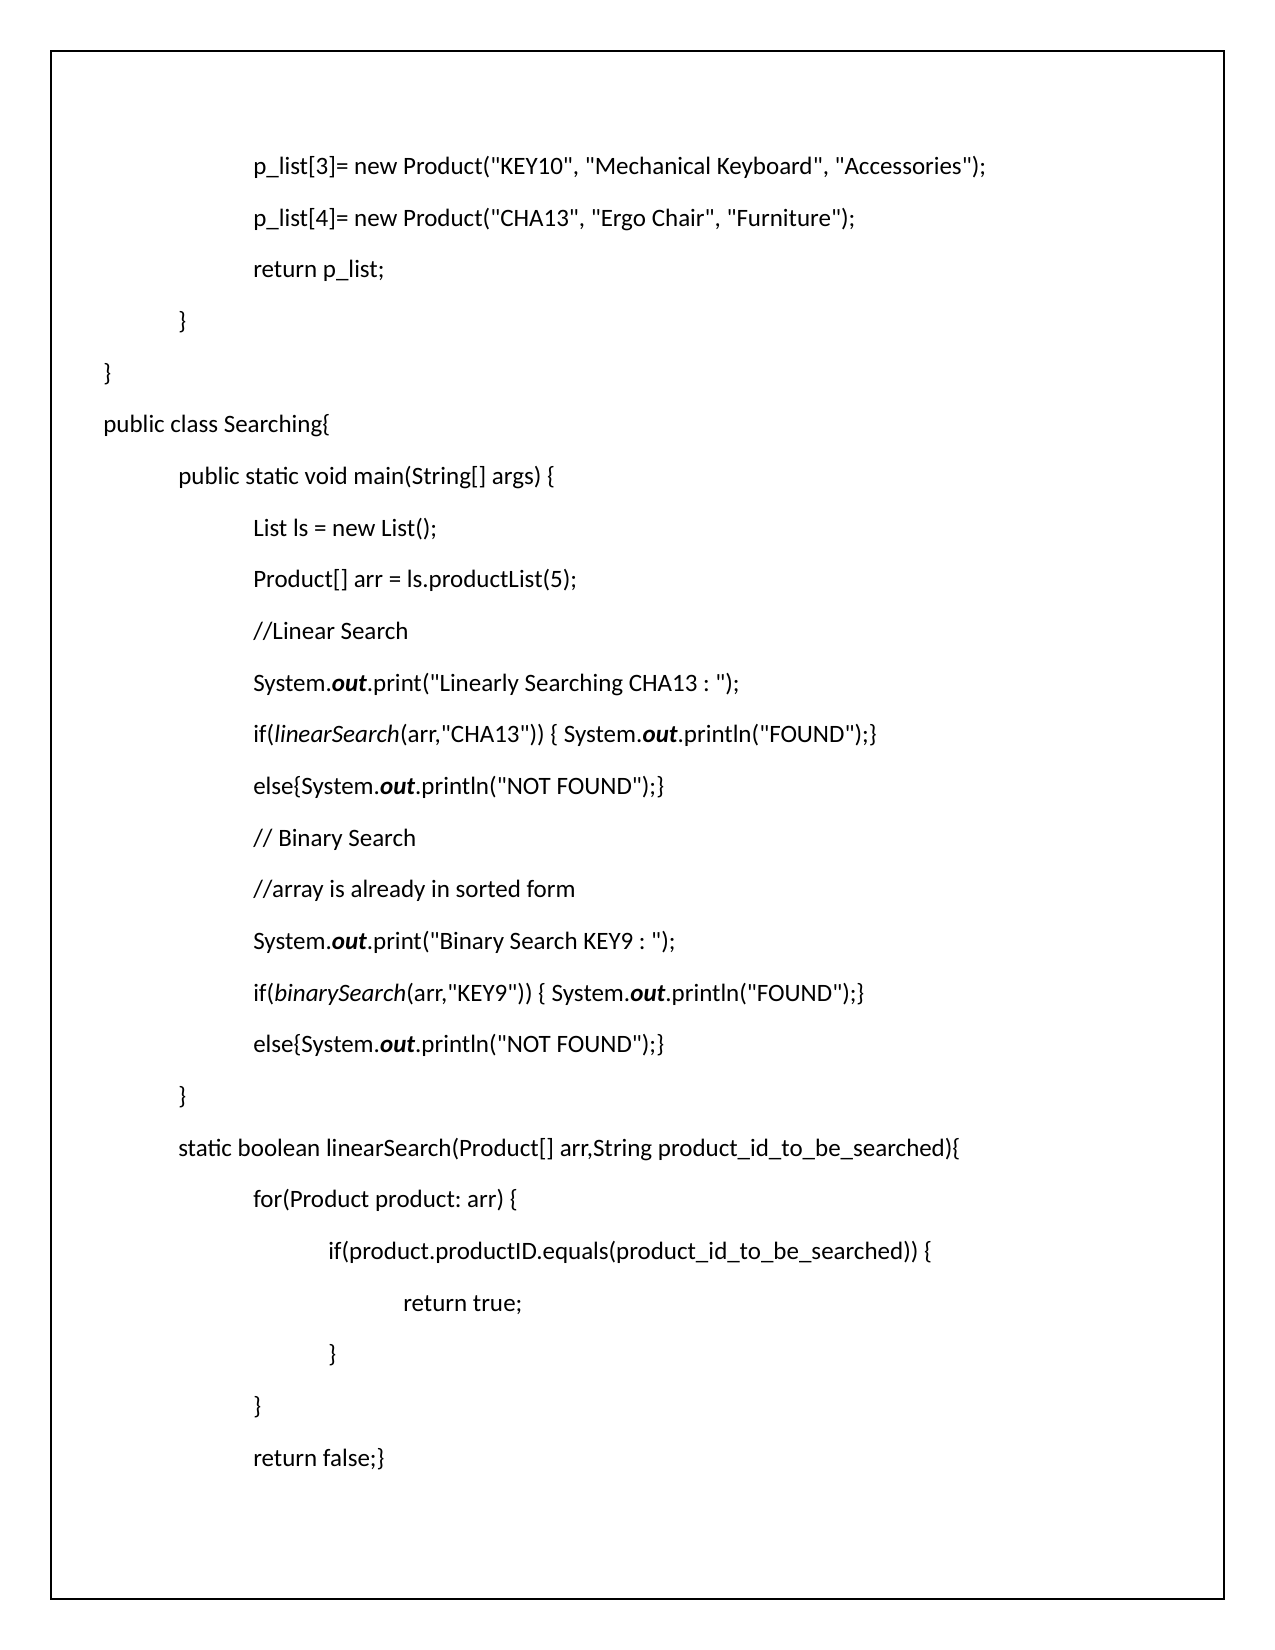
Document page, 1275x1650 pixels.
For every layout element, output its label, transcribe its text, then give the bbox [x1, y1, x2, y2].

text return true; [103, 1287, 1125, 1317]
text else{System.out.println("NOT FOUND");} [103, 1028, 1125, 1059]
text List ls = new List(); [103, 512, 1125, 542]
text public class Searching{ [103, 408, 1125, 439]
text // Binary Search [103, 822, 1125, 852]
text } [103, 357, 1125, 387]
text return false;} [103, 1442, 1125, 1472]
text p_list[3]= new Product("KEY10", "Mechanical Keyboard", "Accessories"); [103, 150, 1125, 181]
text else{System.out.println("NOT FOUND");} [103, 770, 1125, 801]
text p_list[4]= new Product("CHA13", "Ergo Chair", "Furniture"); [103, 202, 1125, 232]
text if(product.productID.equals(product_id_to_be_searched)) { [103, 1235, 1125, 1266]
text } [103, 305, 1125, 336]
text System.out.print("Linearly Searching CHA13 : "); [103, 667, 1125, 697]
text System.out.print("Binary Search KEY9 : "); [103, 925, 1125, 956]
text } [103, 1390, 1125, 1421]
text //Linear Search [103, 615, 1125, 646]
text if(binarySearch(arr,"KEY9")) { System.out.println("FOUND");} [103, 977, 1125, 1007]
text for(Product product: arr) { [103, 1183, 1125, 1214]
text return p_list; [103, 253, 1125, 284]
text static boolean linearSearch(Product[] arr,String product_id_to_be_searched){ [103, 1132, 1125, 1162]
text } [103, 1080, 1125, 1111]
text public static void main(String[] args) { [103, 460, 1125, 491]
text Product[] arr = ls.productList(5); [103, 563, 1125, 594]
text if(linearSearch(arr,"CHA13")) { System.out.println("FOUND");} [103, 718, 1125, 749]
text } [103, 1338, 1125, 1369]
text //array is already in sorted form [103, 873, 1125, 904]
